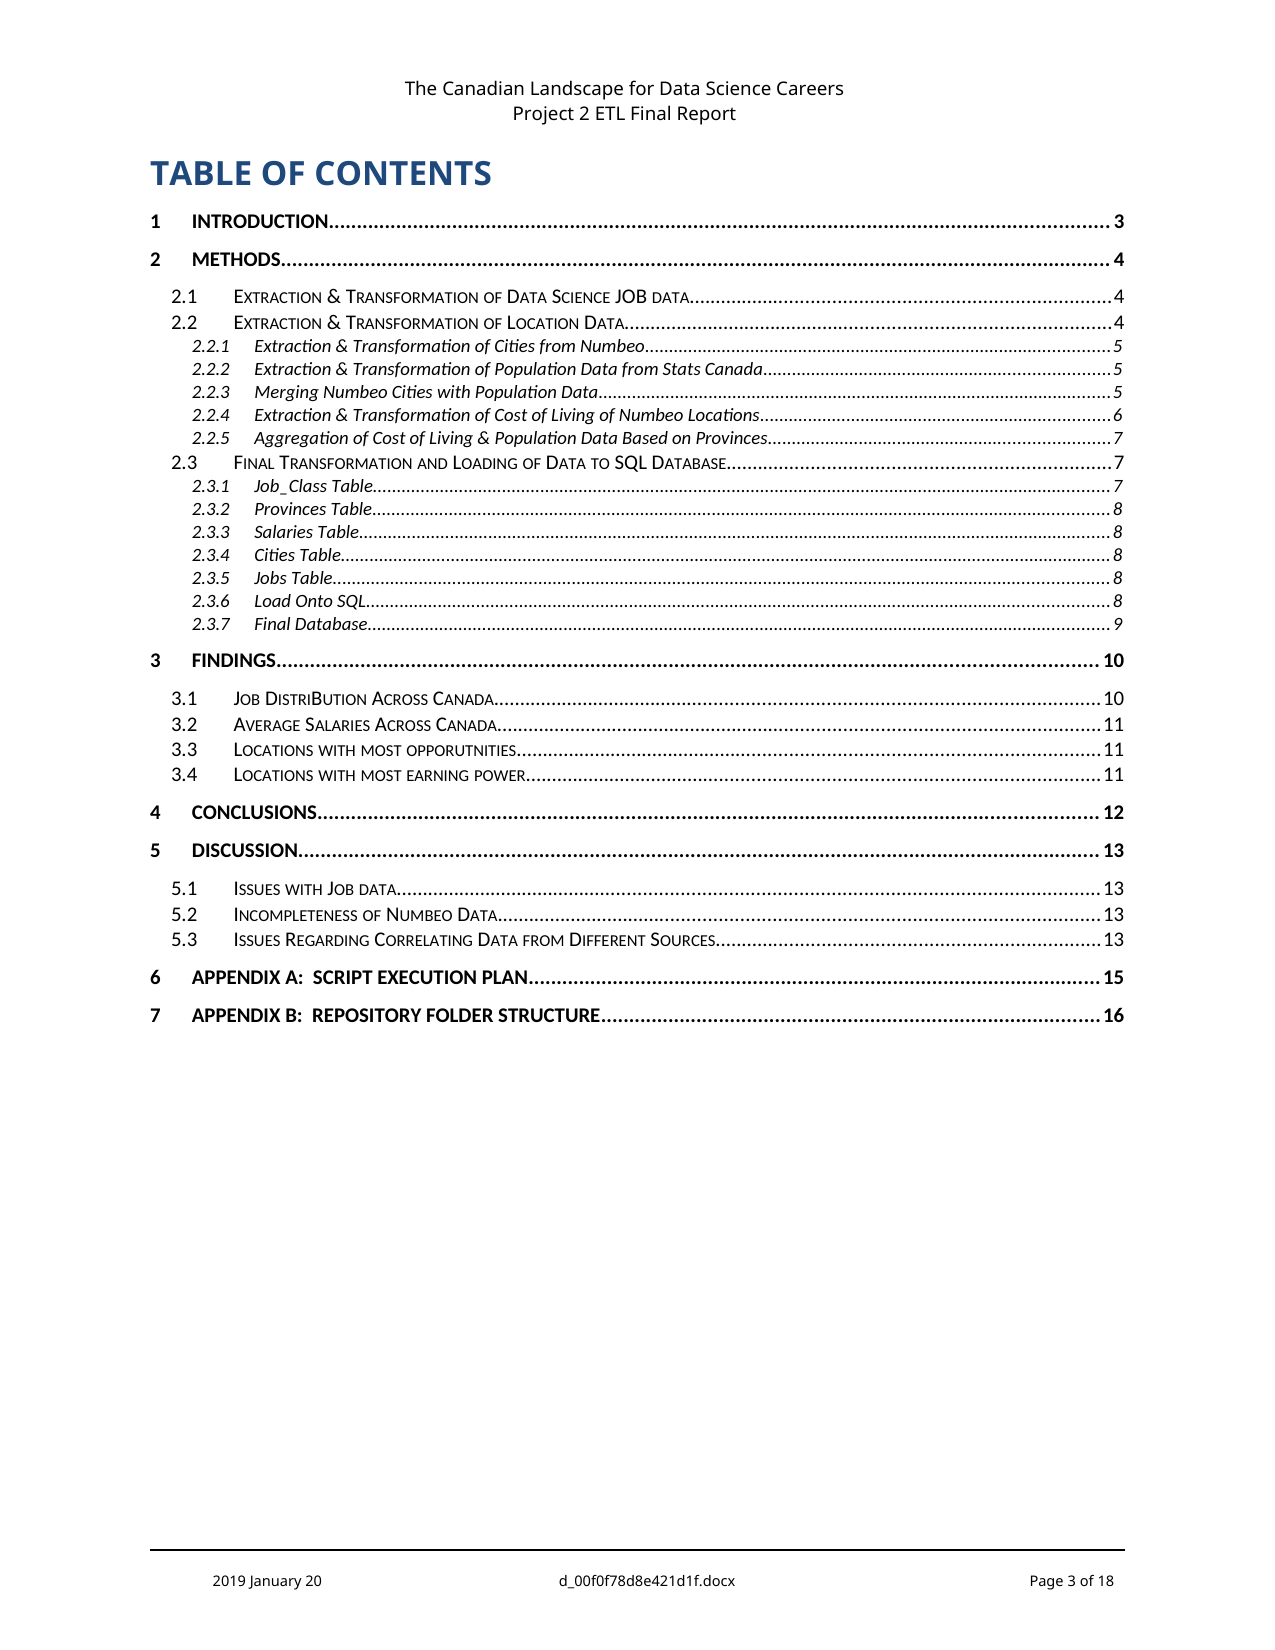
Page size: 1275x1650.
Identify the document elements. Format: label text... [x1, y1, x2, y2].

text 5.1 Issues with Job data 13 [171, 875, 1125, 901]
text 2.3.3 Salaries Table 8 [192, 520, 1125, 543]
text 2.2.5 Aggregation of Cost of Living & Population Data Based on Provinces 7 [192, 426, 1125, 449]
text 2.3 Final Transformation and Loading of Data to SQL Database 7 [171, 449, 1125, 474]
text 5.2 Incompleteness of Numbeo Data 13 [171, 901, 1125, 926]
text 2 Methods 4 [150, 246, 1125, 271]
text 2.2 Extraction & Transformation of Location Data 4 [171, 309, 1125, 334]
text 2.3.7 Final Database 9 [192, 612, 1125, 635]
text 2.1 Extraction & Transformation of Data Science JOB data 4 [171, 284, 1125, 309]
text 2.3.5 Jobs Table 8 [192, 566, 1125, 589]
text 3.3 Locations with most opporutnities 11 [171, 736, 1125, 762]
text 5 Discussion 13 [150, 837, 1125, 863]
text 2.2.3 Merging Numbeo Cities with Population Data 5 [192, 380, 1125, 403]
text Table of Contents [150, 150, 1125, 195]
text 3.1 Job DistriBution Across Canada 10 [171, 685, 1125, 711]
text 5.3 Issues Regarding Correlating Data from Different Sources 13 [171, 926, 1125, 952]
text 2.2.2 Extraction & Transformation of Population Data from Stats Canada 5 [192, 357, 1125, 380]
text 3.2 Average Salaries Across Canada 11 [171, 711, 1125, 736]
text 3 Findings 10 [150, 647, 1125, 673]
text 6 aPPENDIX A: Script EXECUTION PLAN 15 [150, 964, 1125, 989]
text 1 Introduction 3 [150, 208, 1125, 233]
text 4 Conclusions 12 [150, 799, 1125, 825]
text 3.4 Locations with most earning power 11 [171, 762, 1125, 787]
text 2.3.2 Provinces Table 8 [192, 497, 1125, 520]
text 2.3.4 Cities Table 8 [192, 543, 1125, 566]
text 2.3.1 Job_Class Table 7 [192, 474, 1125, 497]
text 2.2.1 Extraction & Transformation of Cities from Numbeo 5 [192, 334, 1125, 357]
text 7 aPPENDIX B: Repository Folder Structure 16 [150, 1002, 1125, 1027]
text 2.2.4 Extraction & Transformation of Cost of Living of Numbeo Locations 6 [192, 403, 1125, 426]
text 2.3.6 Load Onto SQL 8 [192, 589, 1125, 612]
